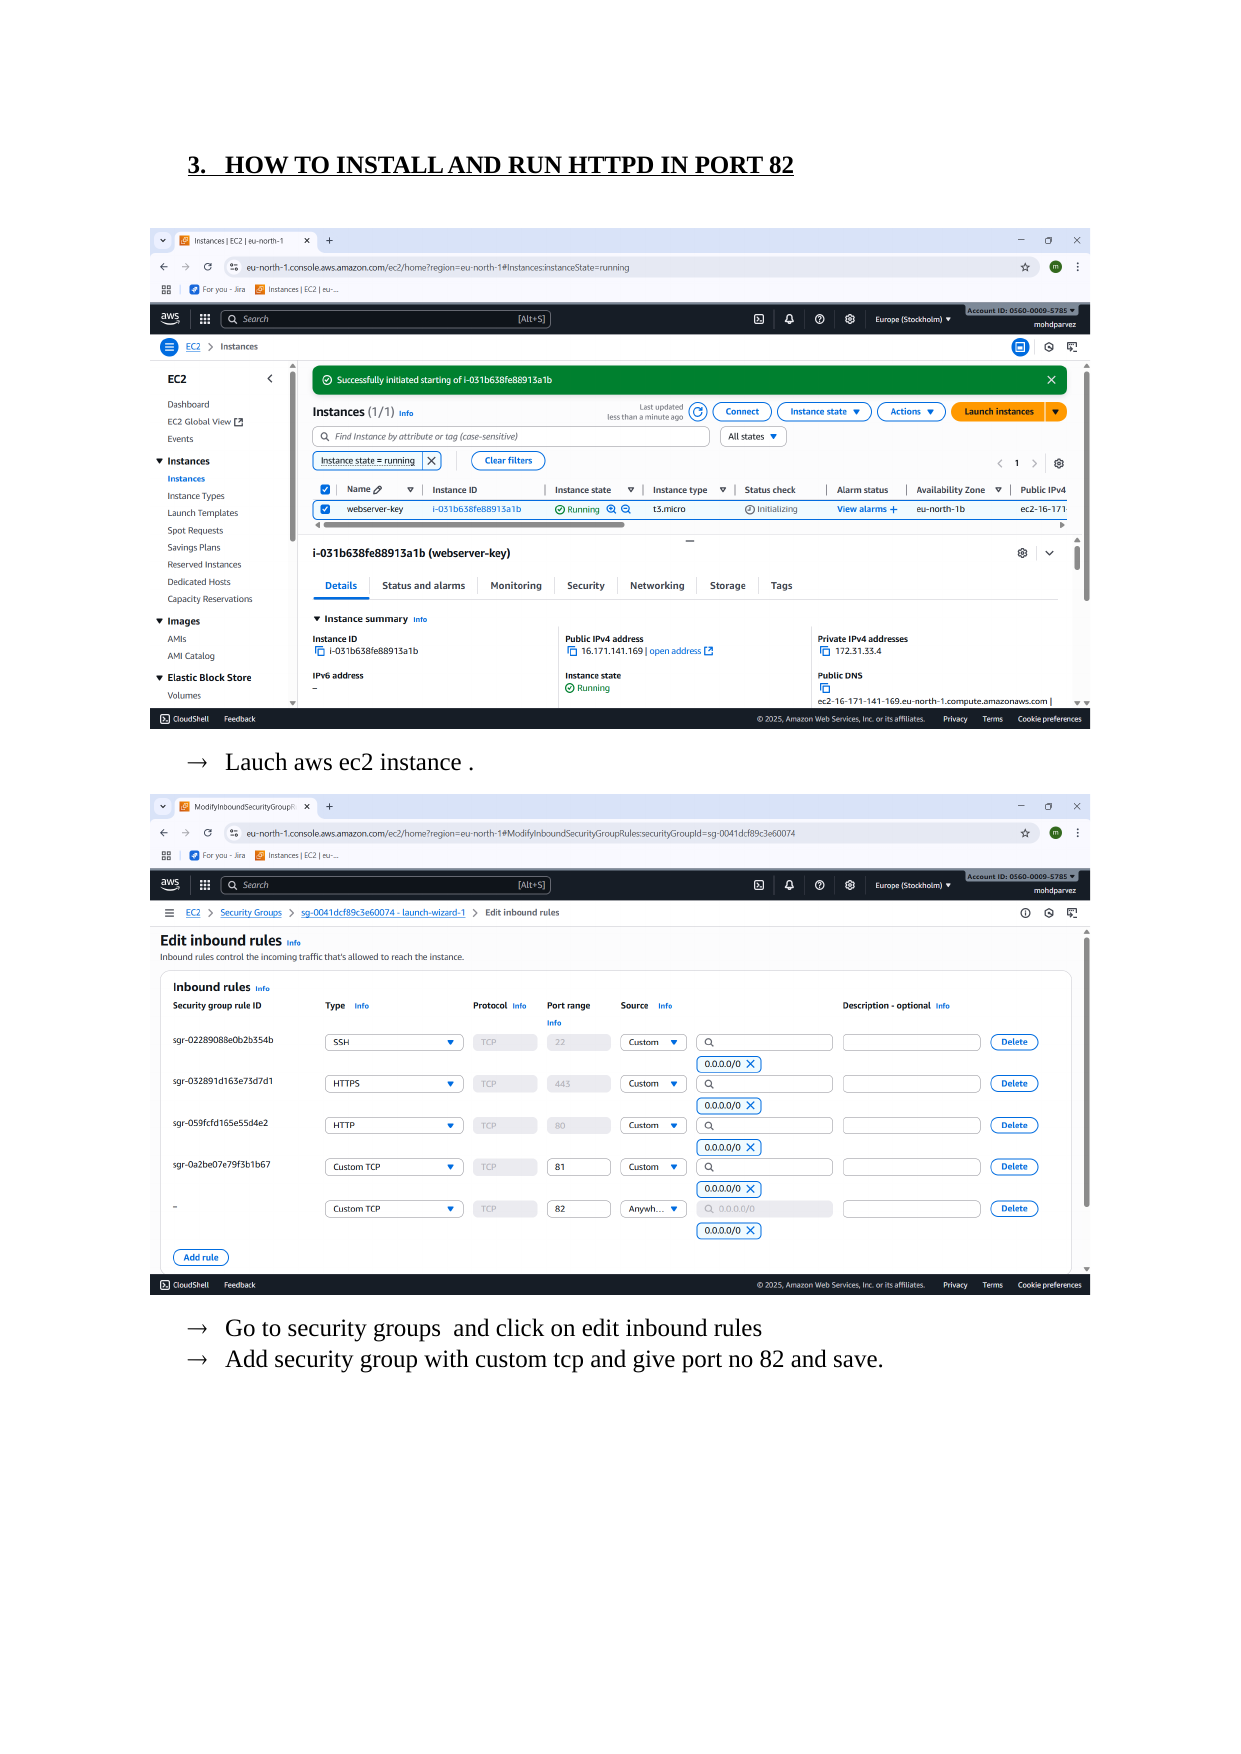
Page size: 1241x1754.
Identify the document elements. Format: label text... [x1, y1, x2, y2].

list Add security group with custom tcp and give port no 82 and save. [187, 1344, 1090, 1373]
picture [150, 794, 1091, 1295]
list HOW TO INSTALL AND RUN HTTPD IN PORT 82 [187, 150, 1090, 179]
list Lauch aws ec2 instance . [187, 747, 1090, 776]
list Go to security groups and click on edit inbound rules [187, 1313, 1090, 1342]
picture [150, 228, 1091, 729]
